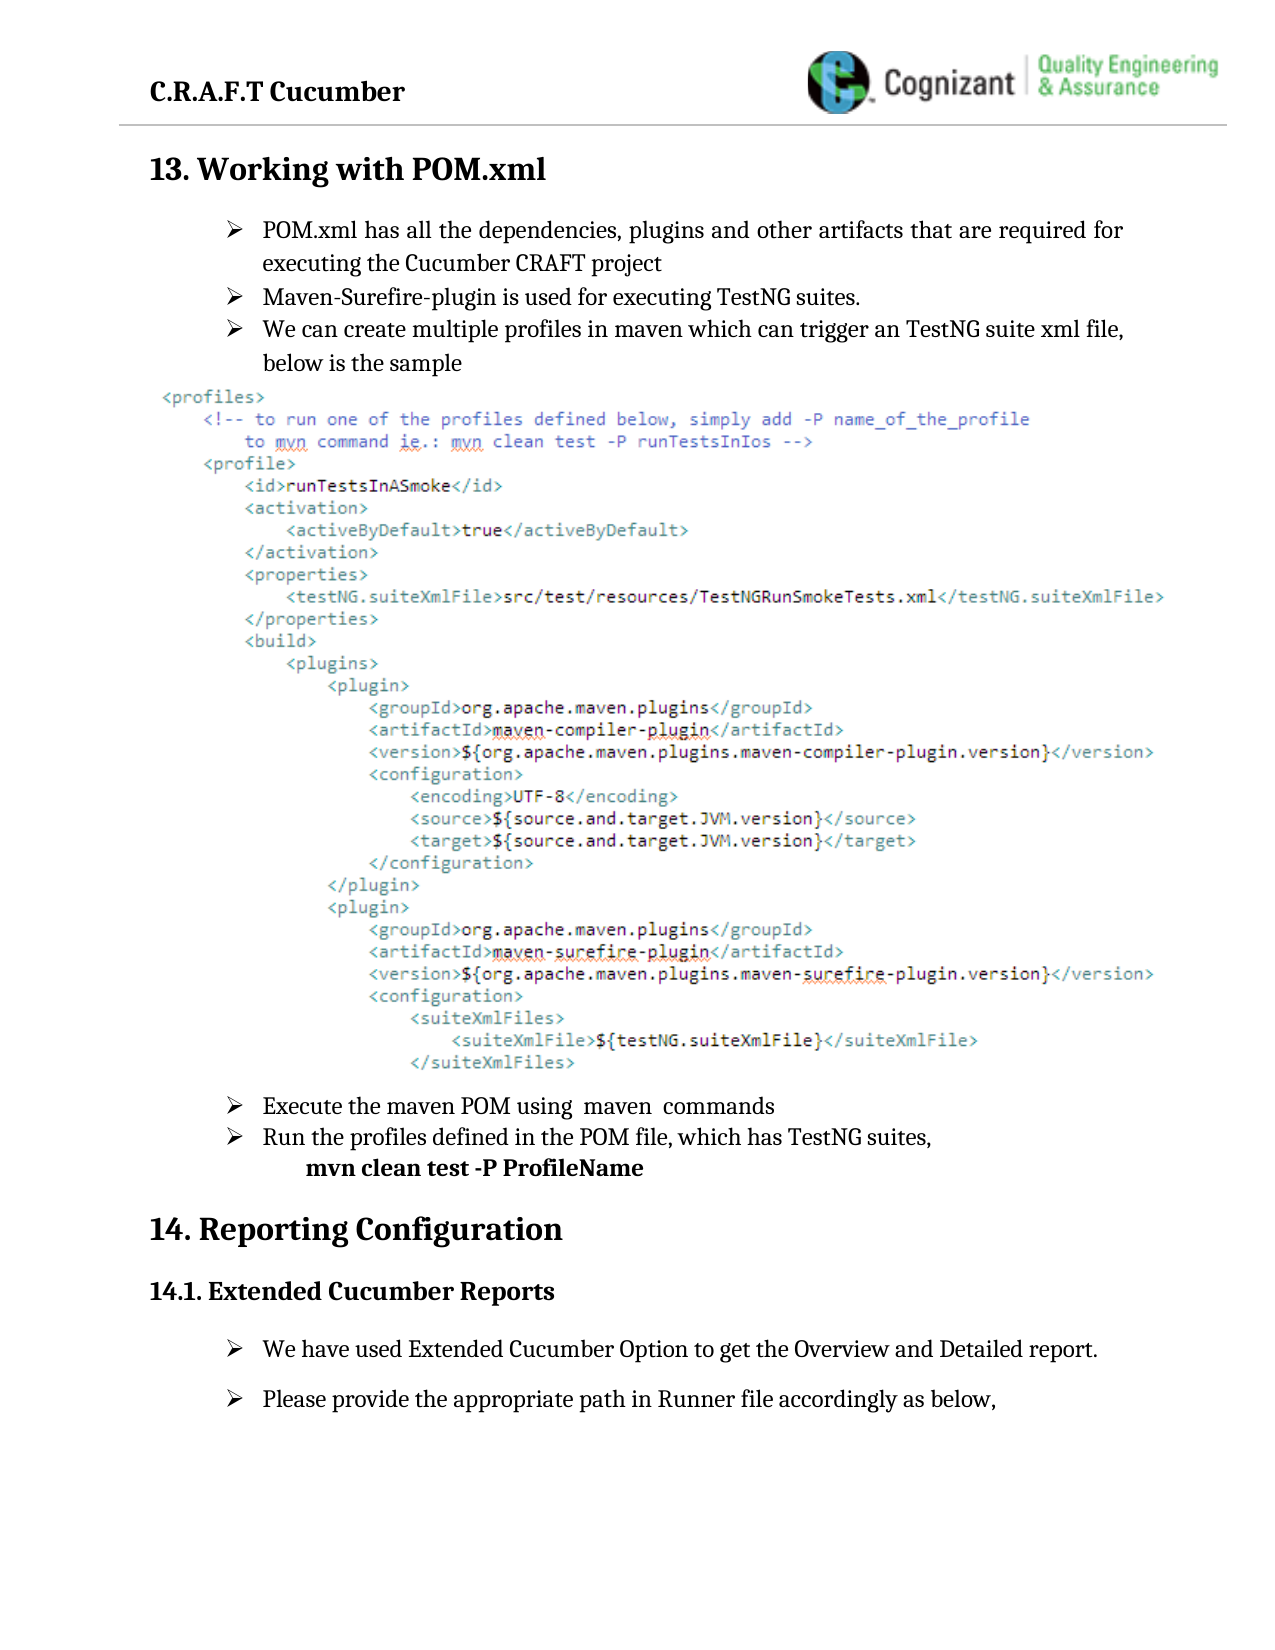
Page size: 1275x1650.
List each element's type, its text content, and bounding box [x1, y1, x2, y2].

subtitle 13. Working with POM.xml [150, 150, 1125, 188]
list Run the profiles defined in the POM file, which has TestNG suites, [225, 1123, 1125, 1152]
subtitle 14. Reporting Configuration [150, 1210, 1125, 1248]
picture [150, 381, 1172, 1076]
list Maven-Surefire-plugin is used for executing TestNG suites. [225, 282, 1125, 311]
list POM.xml has all the dependencies, plugins and other artifacts that are required for executing the Cucumber CRAFT project [225, 216, 1125, 278]
list We have used Extended Cucumber Option to get the Overview and Detailed report. [225, 1335, 1125, 1364]
subtitle 14.1. Extended Cucumber Reports [150, 1276, 1125, 1307]
list We can create multiple profiles in maven which can trigger an TestNG suite xml file, below is the sample [225, 315, 1125, 377]
list mvn clean test -P ProfileName [262, 1154, 1125, 1183]
list Execute the maven POM using maven commands [225, 1092, 1125, 1121]
picture [807, 51, 1225, 114]
list Please provide the appropriate path in Runner file accordingly as below, [225, 1384, 1125, 1413]
